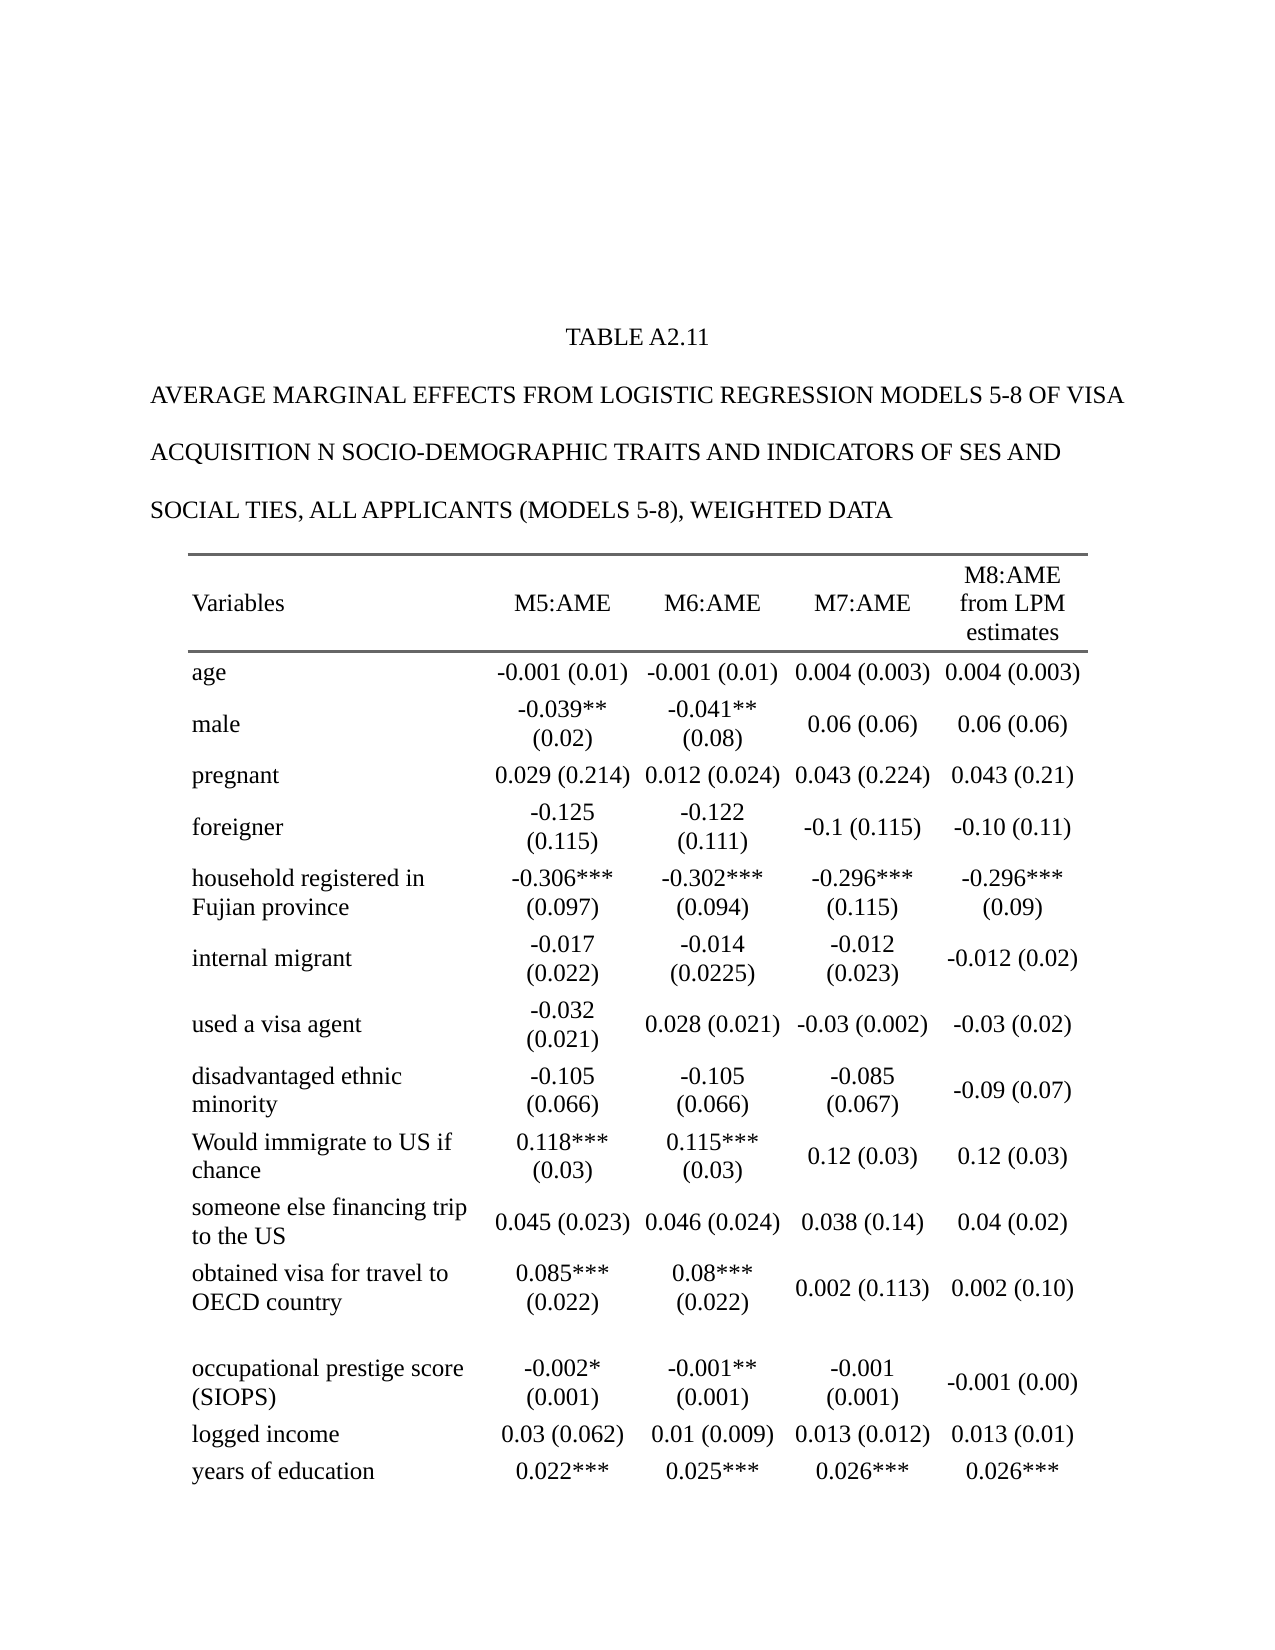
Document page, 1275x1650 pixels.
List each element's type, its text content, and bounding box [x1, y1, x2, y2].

table_cell -0.1 (0.115) [788, 793, 937, 859]
table_cell 0.004 (0.003) [938, 653, 1087, 690]
table_cell Would immigrate to US if chance [188, 1123, 487, 1188]
table_cell -0.03 (0.02) [938, 991, 1087, 1057]
table_cell -0.122 (0.111) [638, 793, 787, 859]
table_cell someone else financing trip to the US [188, 1188, 487, 1254]
table_cell -0.032 (0.021) [488, 991, 637, 1057]
table_cell -0.09 (0.07) [938, 1057, 1087, 1122]
table_header M5:AME [488, 556, 637, 650]
table_cell 0.004 (0.003) [788, 653, 937, 690]
table_cell -0.041** (0.08) [638, 690, 787, 756]
table_header occupational prestige score (SIOPS) [188, 1349, 487, 1414]
table_cell 0.03 (0.062) [488, 1415, 637, 1452]
table_cell -0.03 (0.002) [788, 991, 937, 1057]
text TABLE A2.11 [150, 322, 1125, 351]
table_cell 0.013 (0.01) [938, 1415, 1087, 1452]
table_cell 0.046 (0.024) [638, 1188, 787, 1254]
table_cell 0.022*** (0.004) [488, 1452, 637, 1489]
table_cell 0.04 (0.02) [938, 1188, 1087, 1254]
table_cell 0.06 (0.06) [938, 690, 1087, 756]
table_cell 0.002 (0.113) [788, 1254, 937, 1320]
table_header -0.001 (0.001) [788, 1349, 937, 1414]
table_cell age [188, 653, 487, 690]
table_header -0.002* (0.001) [488, 1349, 637, 1414]
table_cell logged income [188, 1415, 487, 1452]
table_cell -0.012 (0.02) [938, 925, 1087, 991]
table_cell -0.296*** (0.115) [788, 859, 937, 925]
table_header Variables [188, 556, 487, 650]
table_cell -0.001 (0.01) [488, 653, 637, 690]
table_cell 0.029 (0.214) [488, 756, 637, 793]
table_cell foreigner [188, 793, 487, 859]
table_cell 0.12 (0.03) [938, 1123, 1087, 1188]
table_cell -0.105 (0.066) [638, 1057, 787, 1122]
table_cell -0.001 (0.01) [638, 653, 787, 690]
table_cell 0.085*** (0.022) [488, 1254, 637, 1320]
table_cell 0.013 (0.012) [788, 1415, 937, 1452]
table_cell -0.306*** (0.097) [488, 859, 637, 925]
table_cell 0.002 (0.10) [938, 1254, 1087, 1320]
table_cell used a visa agent [188, 991, 487, 1057]
table_cell internal migrant [188, 925, 487, 991]
table_cell -0.296*** (0.09) [938, 859, 1087, 925]
table_cell 0.045 (0.023) [488, 1188, 637, 1254]
table_cell 0.115*** (0.03) [638, 1123, 787, 1188]
table_cell 0.12 (0.03) [788, 1123, 937, 1188]
table_cell 0.06 (0.06) [788, 690, 937, 756]
table_cell -0.014 (0.0225) [638, 925, 787, 991]
table_cell -0.039** (0.02) [488, 690, 637, 756]
table_cell -0.10 (0.11) [938, 793, 1087, 859]
table_cell 0.026*** (0.005) [788, 1452, 937, 1489]
table_cell 0.025*** (0.004) [638, 1452, 787, 1489]
table_cell 0.043 (0.224) [788, 756, 937, 793]
table_cell -0.012 (0.023) [788, 925, 937, 991]
text AVERAGE MARGINAL EFFECTS FROM LOGISTIC REGRESSION MODELS 5-8 OF VISA ACQUISITION N SOCIO-DEMOGRAPHIC TRAITS AND INDICATORS OF SES AND SOCIAL TIES, ALL APPLICANTS (MODELS 5-8), WEIGHTED DATA [150, 380, 1125, 524]
table_cell 0.08*** (0.022) [638, 1254, 787, 1320]
table_header -0.001** (0.001) [638, 1349, 787, 1414]
table_cell household registered in Fujian province [188, 859, 487, 925]
table_cell 0.038 (0.14) [788, 1188, 937, 1254]
table_cell 0.043 (0.21) [938, 756, 1087, 793]
table_cell -0.302*** (0.094) [638, 859, 787, 925]
table_cell male [188, 690, 487, 756]
table_cell -0.017 (0.022) [488, 925, 637, 991]
table_cell disadvantaged ethnic minority [188, 1057, 487, 1122]
table_cell obtained visa for travel to OECD country [188, 1254, 487, 1320]
table_cell -0.105 (0.066) [488, 1057, 637, 1122]
table_header M6:AME [638, 556, 787, 650]
table_cell -0.085 (0.067) [788, 1057, 937, 1122]
table_header M7:AME [788, 556, 937, 650]
table_cell 0.118*** (0.03) [488, 1123, 637, 1188]
table_header -0.001 (0.00) [938, 1349, 1087, 1414]
table_cell 0.026*** (0.00) [938, 1452, 1087, 1489]
table_header M8:AME from LPM estimates [938, 556, 1087, 650]
table_cell years of education [188, 1452, 487, 1489]
table_cell 0.028 (0.021) [638, 991, 787, 1057]
table_cell 0.012 (0.024) [638, 756, 787, 793]
table_cell pregnant [188, 756, 487, 793]
table_cell -0.125 (0.115) [488, 793, 637, 859]
table_cell 0.01 (0.009) [638, 1415, 787, 1452]
